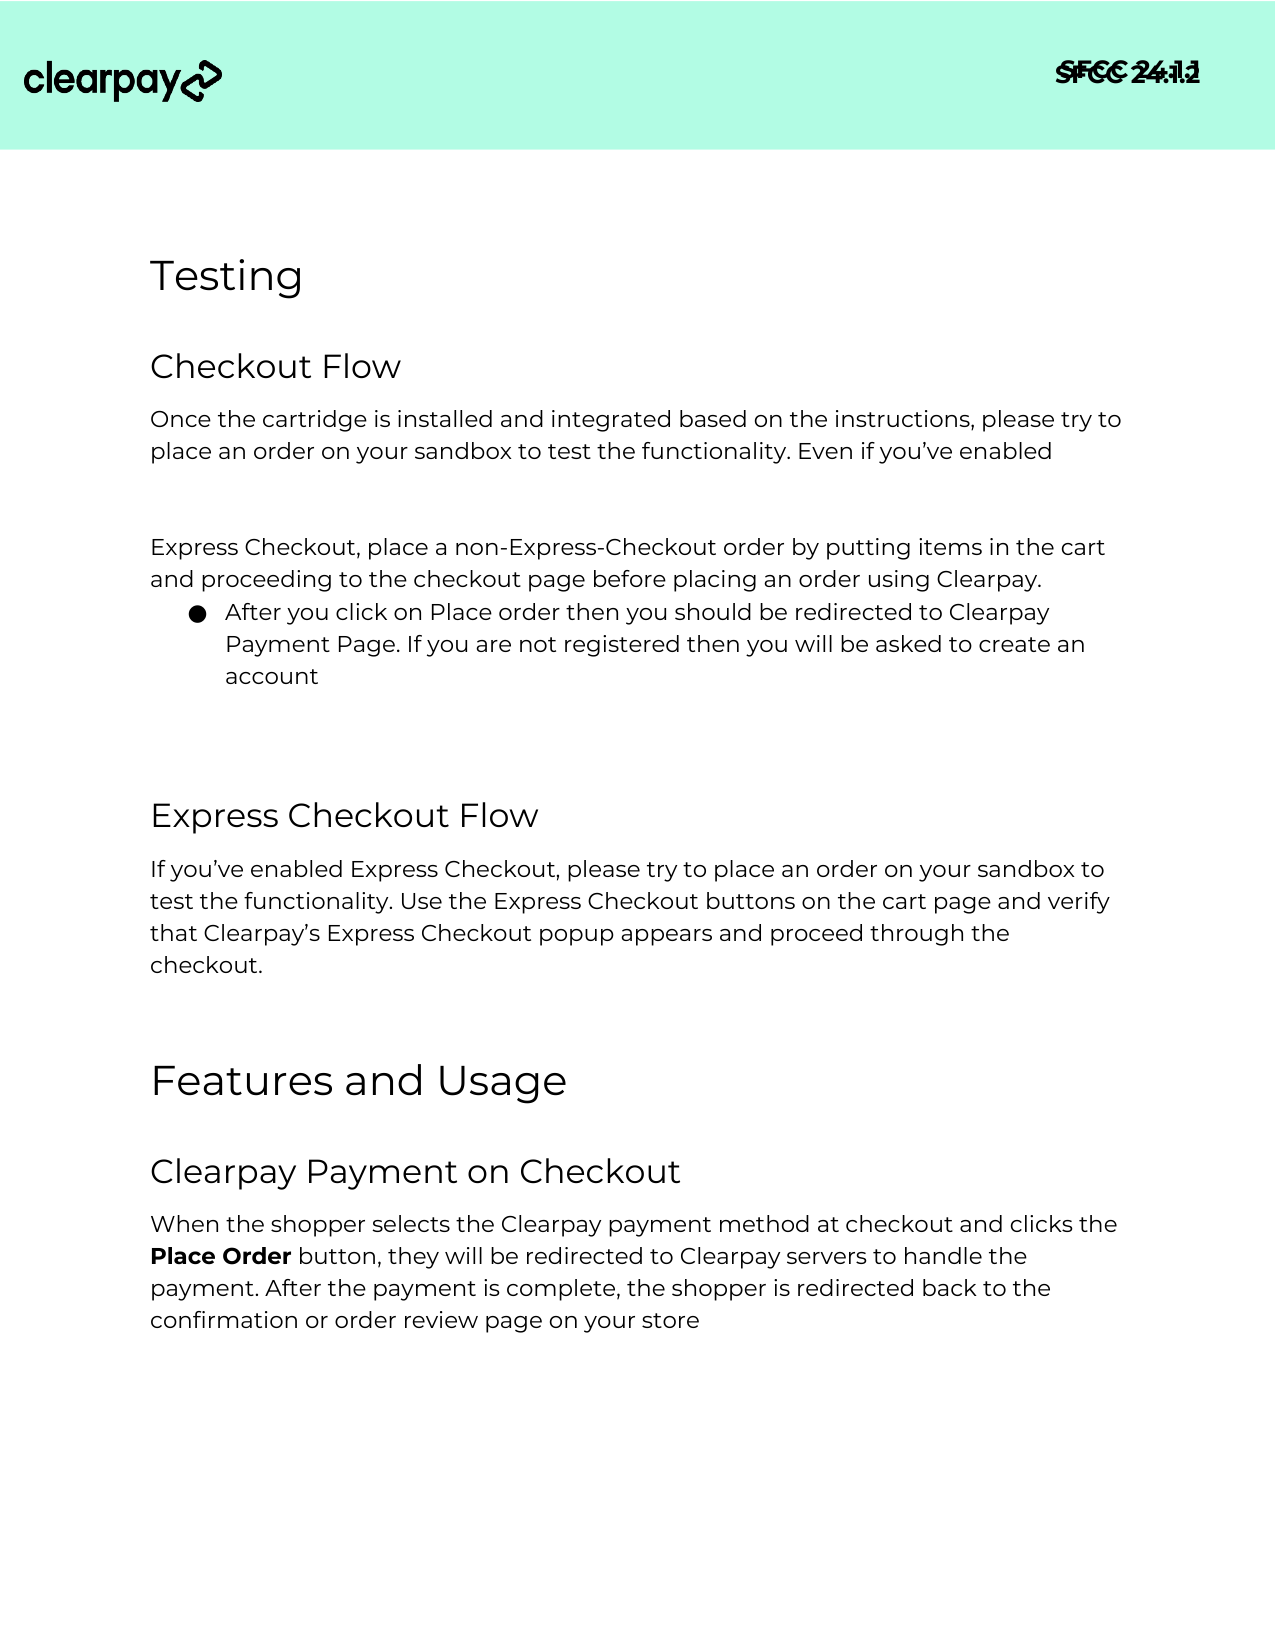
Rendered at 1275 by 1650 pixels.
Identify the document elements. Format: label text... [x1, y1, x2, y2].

text If you’ve enabled Express Checkout, please try to place an order on your sandbox to test the functionality. Use the Express Checkout buttons on the cart page and verify that Clearpay’s Express Checkout popup appears and proceed through the checkout. [150, 855, 1125, 979]
list After you click on Place order then you should be redirected to Clearpay Payment Page. If you are not registered then you will be asked to create an account [187, 598, 1125, 690]
picture [23, 60, 223, 102]
subtitle Testing [150, 250, 1125, 301]
subtitle Clearpay Payment on Checkout [150, 1151, 1125, 1192]
text When the shopper selects the Clearpay payment method at checkout and clicks the Place Order button, they will be redirected to Clearpay servers to handle the payment. After the payment is complete, the shopper is redirected back to the confirmation or order review page on your store [150, 1210, 1125, 1334]
subtitle Features and Usage [150, 1055, 1125, 1106]
text Once the cartridge is installed and integrated based on the instructions, please try to place an order on your sandbox to test the functionality. Even if you’ve enabled [150, 405, 1125, 465]
subtitle Checkout Flow [150, 346, 1125, 387]
subtitle Express Checkout Flow [150, 796, 1125, 836]
text Express Checkout, place a non-Express-Checkout order by putting items in the cart and proceeding to the checkout page before placing an order using Clearpay. [150, 533, 1125, 593]
